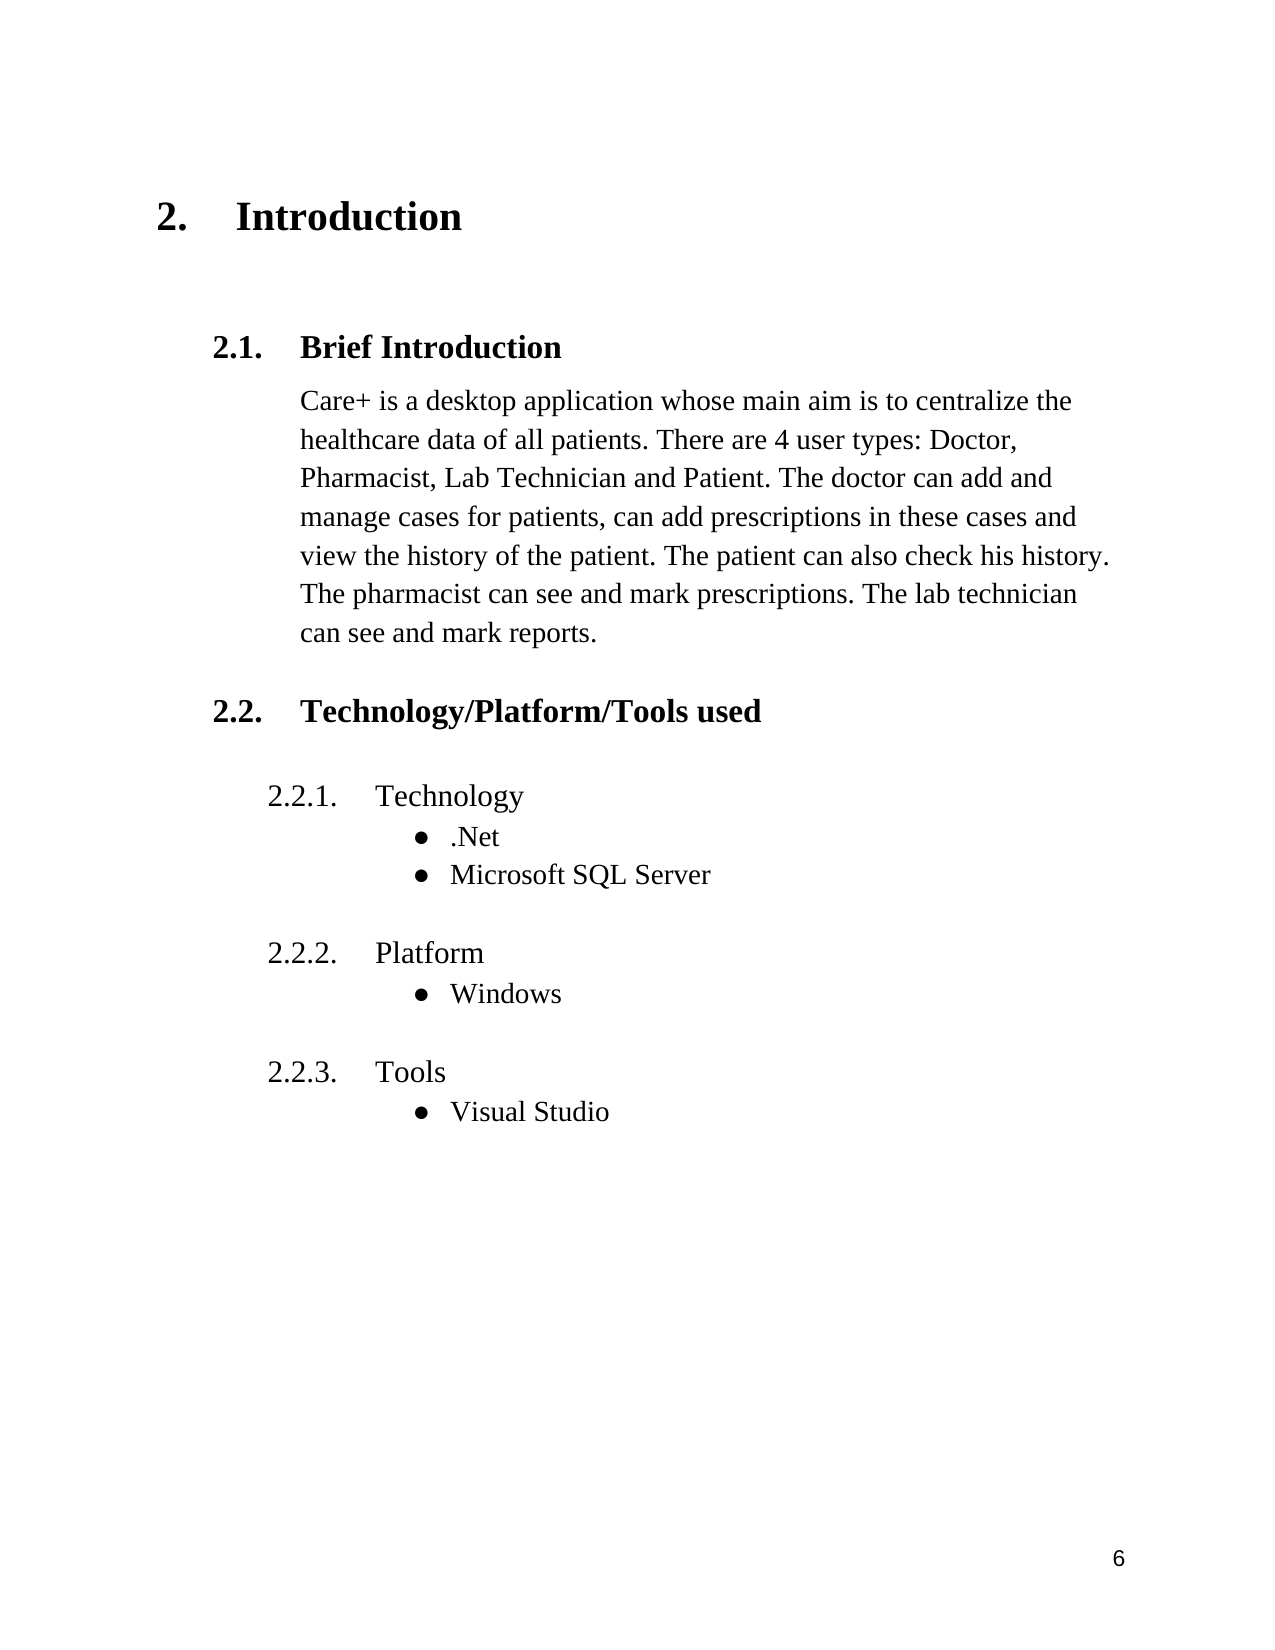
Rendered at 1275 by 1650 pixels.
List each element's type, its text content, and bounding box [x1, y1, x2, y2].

list Microsoft SQL Server [412, 857, 1125, 891]
list .Net [412, 819, 1125, 852]
subtitle Technology/Platform/Tools used [262, 691, 1125, 729]
list Tools [337, 1053, 1125, 1089]
list Platform [337, 934, 1125, 970]
list Technology [337, 778, 1125, 813]
list Visual Studio [412, 1094, 1125, 1128]
subtitle Introduction [187, 192, 1125, 239]
subtitle Brief Introduction [262, 327, 1125, 365]
text Care+ is a desktop application whose main aim is to centralize the healthcare data of all patients. There are 4 user types: Doctor, Pharmacist, Lab Technician and Patient. The doctor can add and manage cases for patients, can add prescriptions in these cases and view the history of the patient. The patient can also check his history. The pharmacist can see and mark prescriptions. The lab technician can see and mark reports. [300, 383, 1125, 648]
list Windows [412, 976, 1125, 1009]
